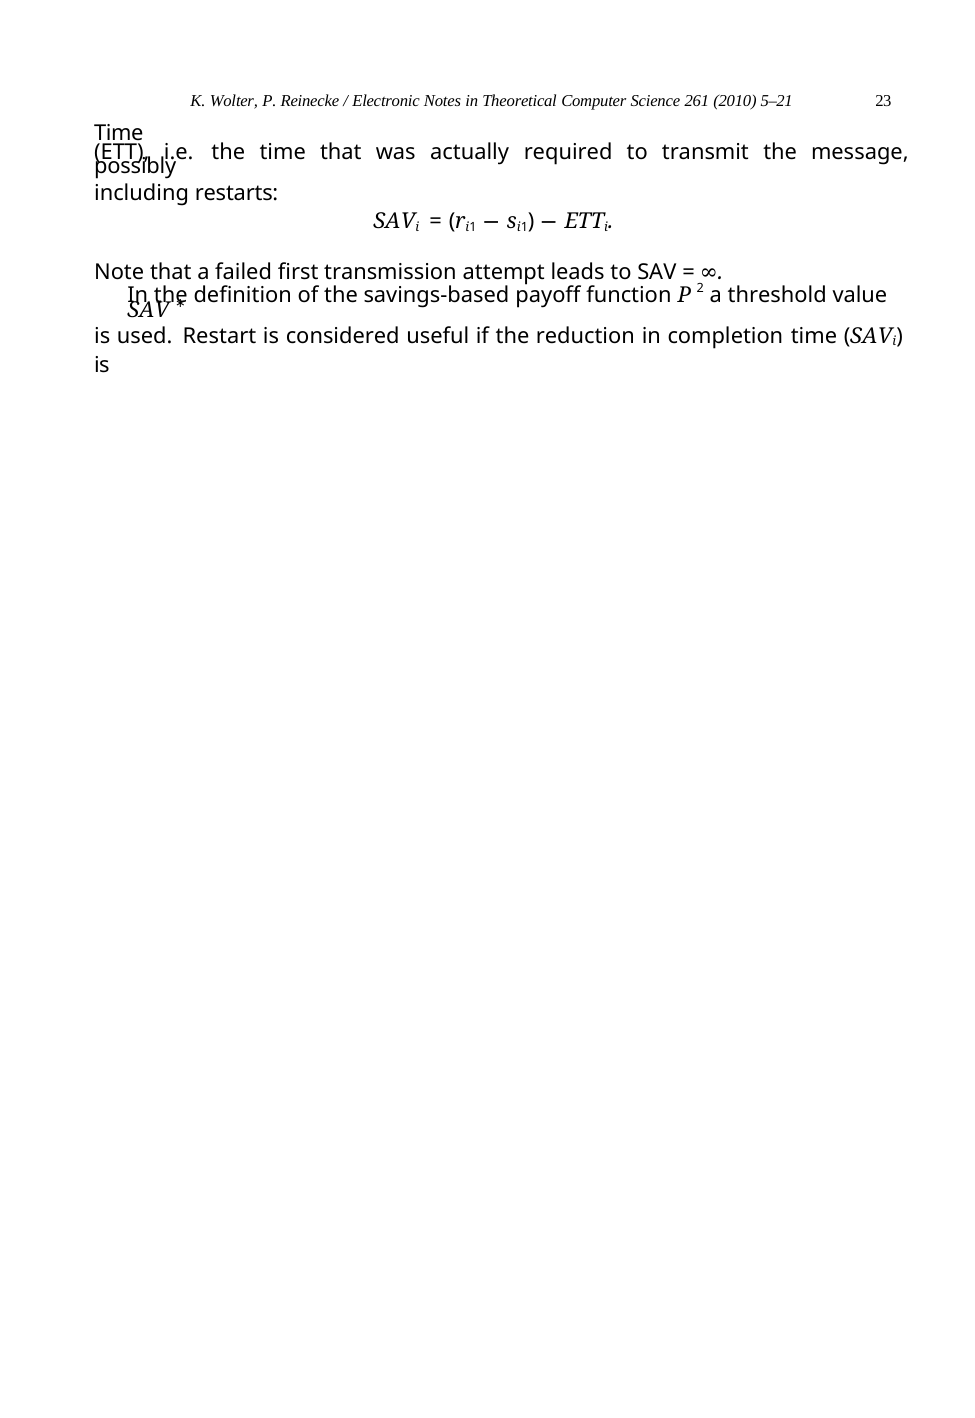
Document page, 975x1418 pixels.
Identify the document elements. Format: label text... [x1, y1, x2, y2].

text SAVi = (ri1 − si1) − ETTi. [78, 206, 908, 234]
text (ETT), i.e. the time that was actually required to transmit the message, possibly [97, 148, 908, 177]
text is used. Restart is considered useful if the reduction in completion time (SAVi) is [94, 320, 908, 378]
text In the definition of the savings-based payoff function P 2 a threshold value SAV ∗ [127, 291, 908, 320]
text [94, 108, 908, 148]
text including restarts: [94, 177, 908, 206]
text Note that a failed first transmission attempt leads to SAV = ∞. [94, 234, 908, 291]
